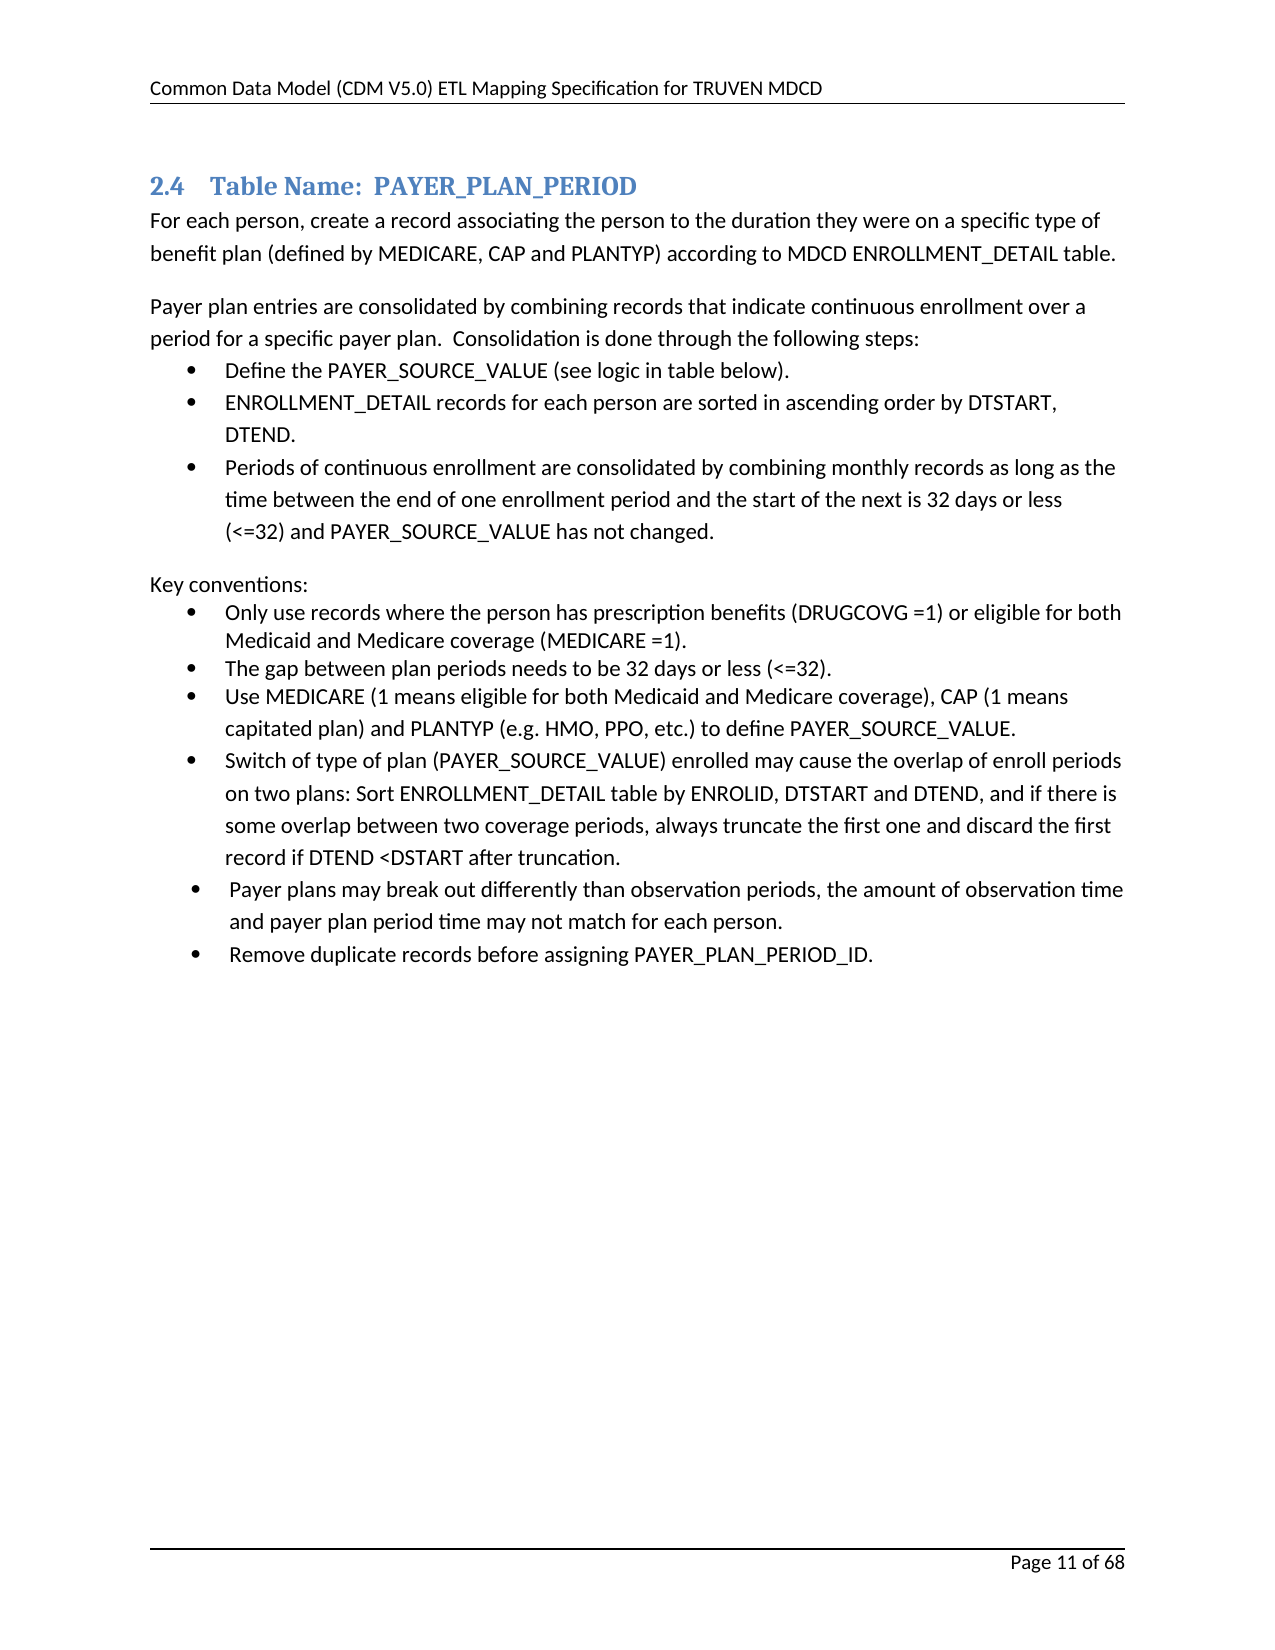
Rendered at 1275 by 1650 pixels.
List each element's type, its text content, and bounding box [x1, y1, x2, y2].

list Only use records where the person has prescription benefits (DRUGCOVG =1) or eligible for both Medicaid and Medicare coverage (MEDICARE =1). [187, 598, 1125, 654]
list Payer plans may break out differently than observation periods, the amount of observation time and payer plan period time may not match for each person. [192, 875, 1125, 936]
list Define the PAYER_SOURCE_VALUE (see logic in table below). [187, 356, 1125, 384]
list Use MEDICARE (1 means eligible for both Medicaid and Medicare coverage), CAP (1 means capitated plan) and PLANTYP (e.g. HMO, PPO, etc.) to define PAYER_SOURCE_VALUE. [187, 682, 1125, 742]
text Key conventions: [150, 570, 1125, 598]
list Remove duplicate records before assigning PAYER_PLAN_PERIOD_ID. [192, 940, 1125, 968]
text Payer plan entries are consolidated by combining records that indicate continuous enrollment over a period for a specific payer plan. Consolidation is done through the following steps: [150, 292, 1125, 352]
list The gap between plan periods needs to be 32 days or less (<=32). [187, 654, 1125, 682]
list Periods of continuous enrollment are consolidated by combining monthly records as long as the time between the end of one enrollment period and the start of the next is 32 days or less (<=32) and PAYER_SOURCE_VALUE has not changed. [187, 453, 1125, 545]
text For each person, create a record associating the person to the duration they were on a specific type of benefit plan (defined by MEDICARE, CAP and PLANTYP) according to MDCD ENROLLMENT_DETAIL table. [150, 207, 1125, 267]
subtitle Table Name: PAYER_PLAN_PERIOD [150, 171, 1125, 202]
list Switch of type of plan (PAYER_SOURCE_VALUE) enrolled may cause the overlap of enroll periods on two plans: Sort ENROLLMENT_DETAIL table by ENROLID, DTSTART and DTEND, and if there is some overlap between two coverage periods, always truncate the first one and discard the first record if DTEND <DSTART after truncation. [187, 747, 1125, 871]
list ENROLLMENT_DETAIL records for each person are sorted in ascending order by DTSTART, DTEND. [187, 388, 1125, 448]
